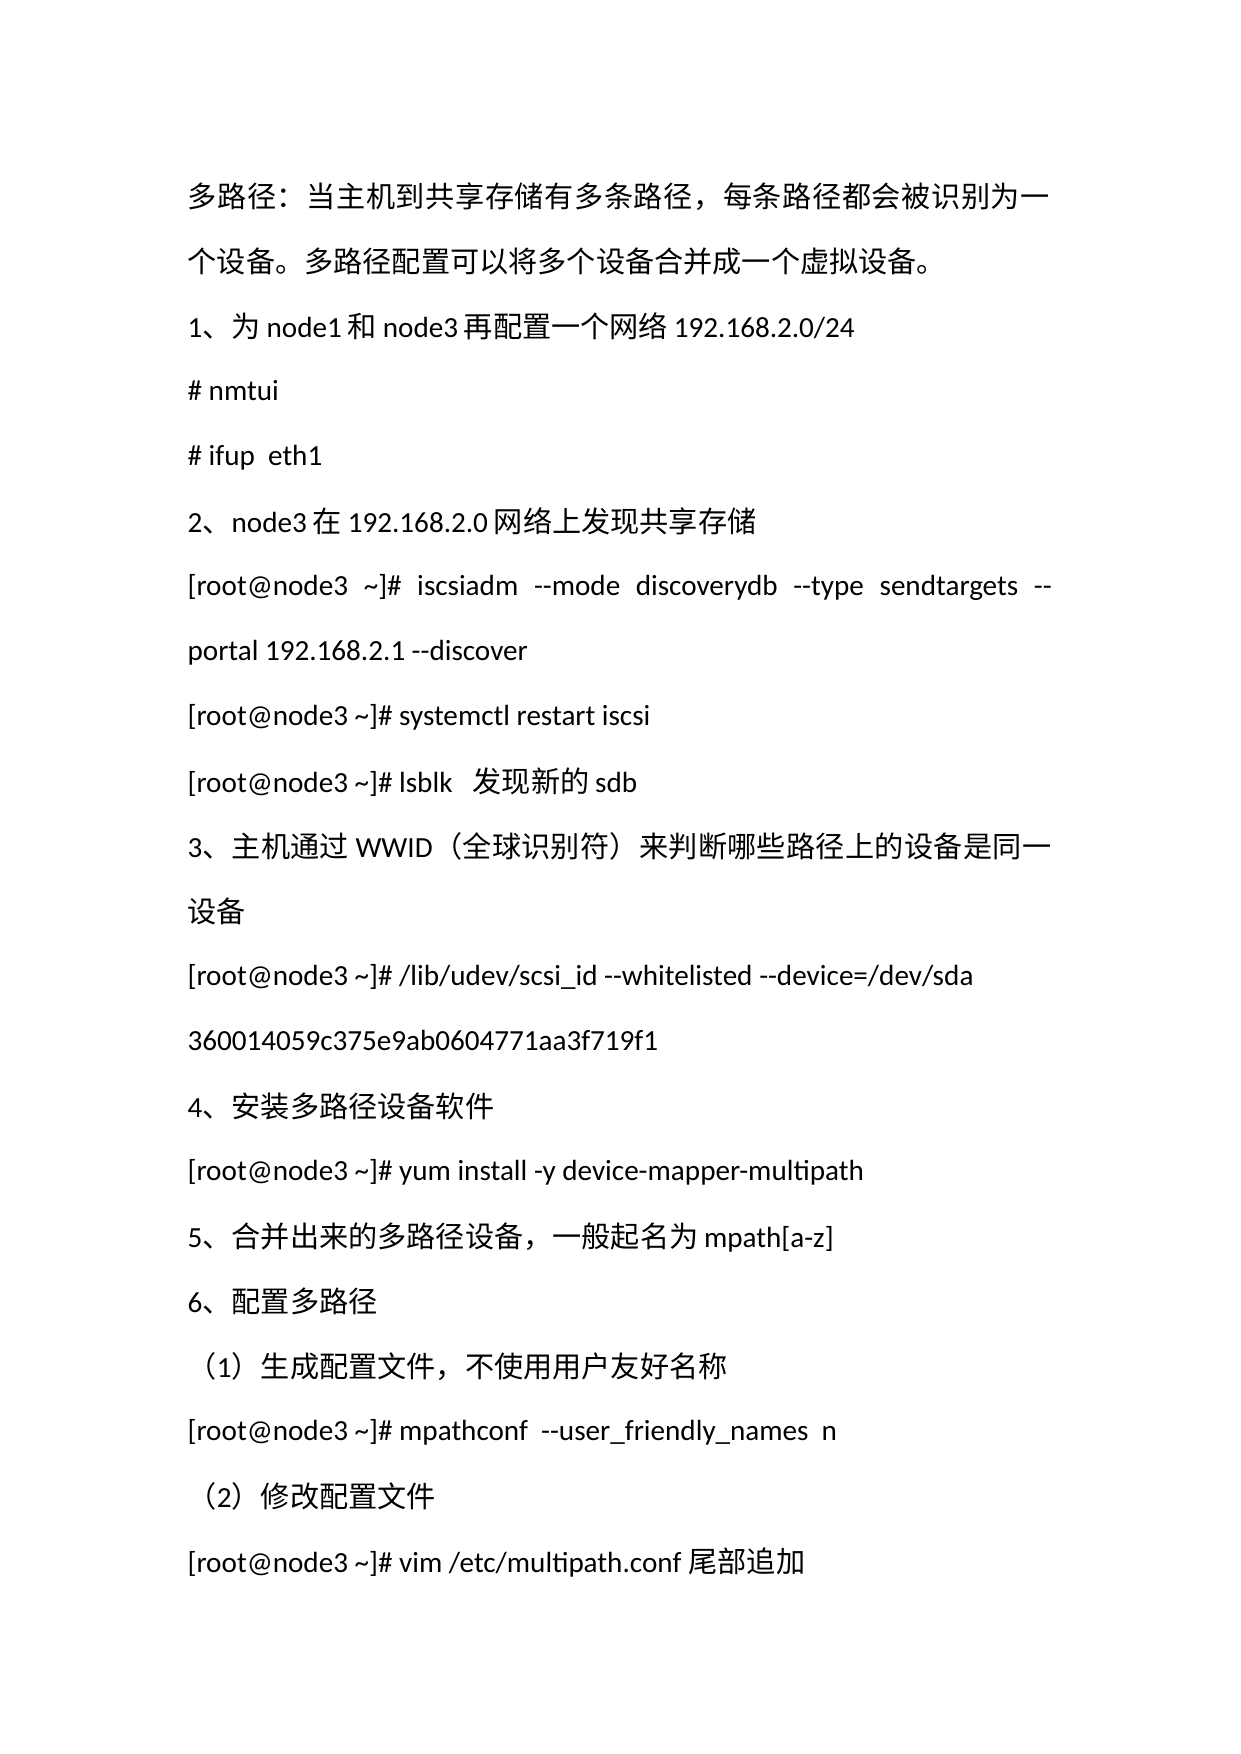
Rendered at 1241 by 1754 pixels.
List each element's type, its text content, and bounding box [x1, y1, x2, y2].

text [root@node3 ~]# vim /etc/multipath.conf 尾部追加 [187, 1527, 1053, 1592]
text [root@node3 ~]# /lib/udev/scsi_id --whitelisted --device=/dev/sda [187, 942, 1053, 1007]
text [root@node3 ~]# systemctl restart iscsi [187, 682, 1053, 747]
list 安装多路径设备软件 [187, 1072, 1053, 1137]
text 多路径：当主机到共享存储有多条路径，每条路径都会被识别为一个设备。多路径配置可以将多个设备合并成一个虚拟设备。 [187, 162, 1053, 292]
list 主机通过WWID（全球识别符）来判断哪些路径上的设备是同一设备 [187, 812, 1053, 942]
list 生成配置文件，不使用用户友好名称 [187, 1332, 1053, 1397]
list 合并出来的多路径设备，一般起名为mpath[a-z] [187, 1202, 1053, 1267]
list 为node1和node3再配置一个网络192.168.2.0/24 [187, 292, 1053, 357]
list node3在192.168.2.0网络上发现共享存储 [187, 487, 1053, 552]
text [root@node3 ~]# yum install -y device-mapper-multipath [187, 1137, 1053, 1202]
text [root@node3 ~]# iscsiadm --mode discoverydb --type sendtargets --portal 192.168.2.1 --discover [187, 552, 1053, 682]
text # ifup eth1 [187, 422, 1053, 487]
text 360014059c375e9ab0604771aa3f719f1 [187, 1007, 1053, 1072]
text [root@node3 ~]# mpathconf --user_friendly_names n [187, 1397, 1053, 1462]
list 配置多路径 [187, 1267, 1053, 1332]
text [root@node3 ~]# lsblk 发现新的sdb [187, 747, 1053, 812]
list 修改配置文件 [187, 1462, 1053, 1527]
text # nmtui [187, 357, 1053, 422]
